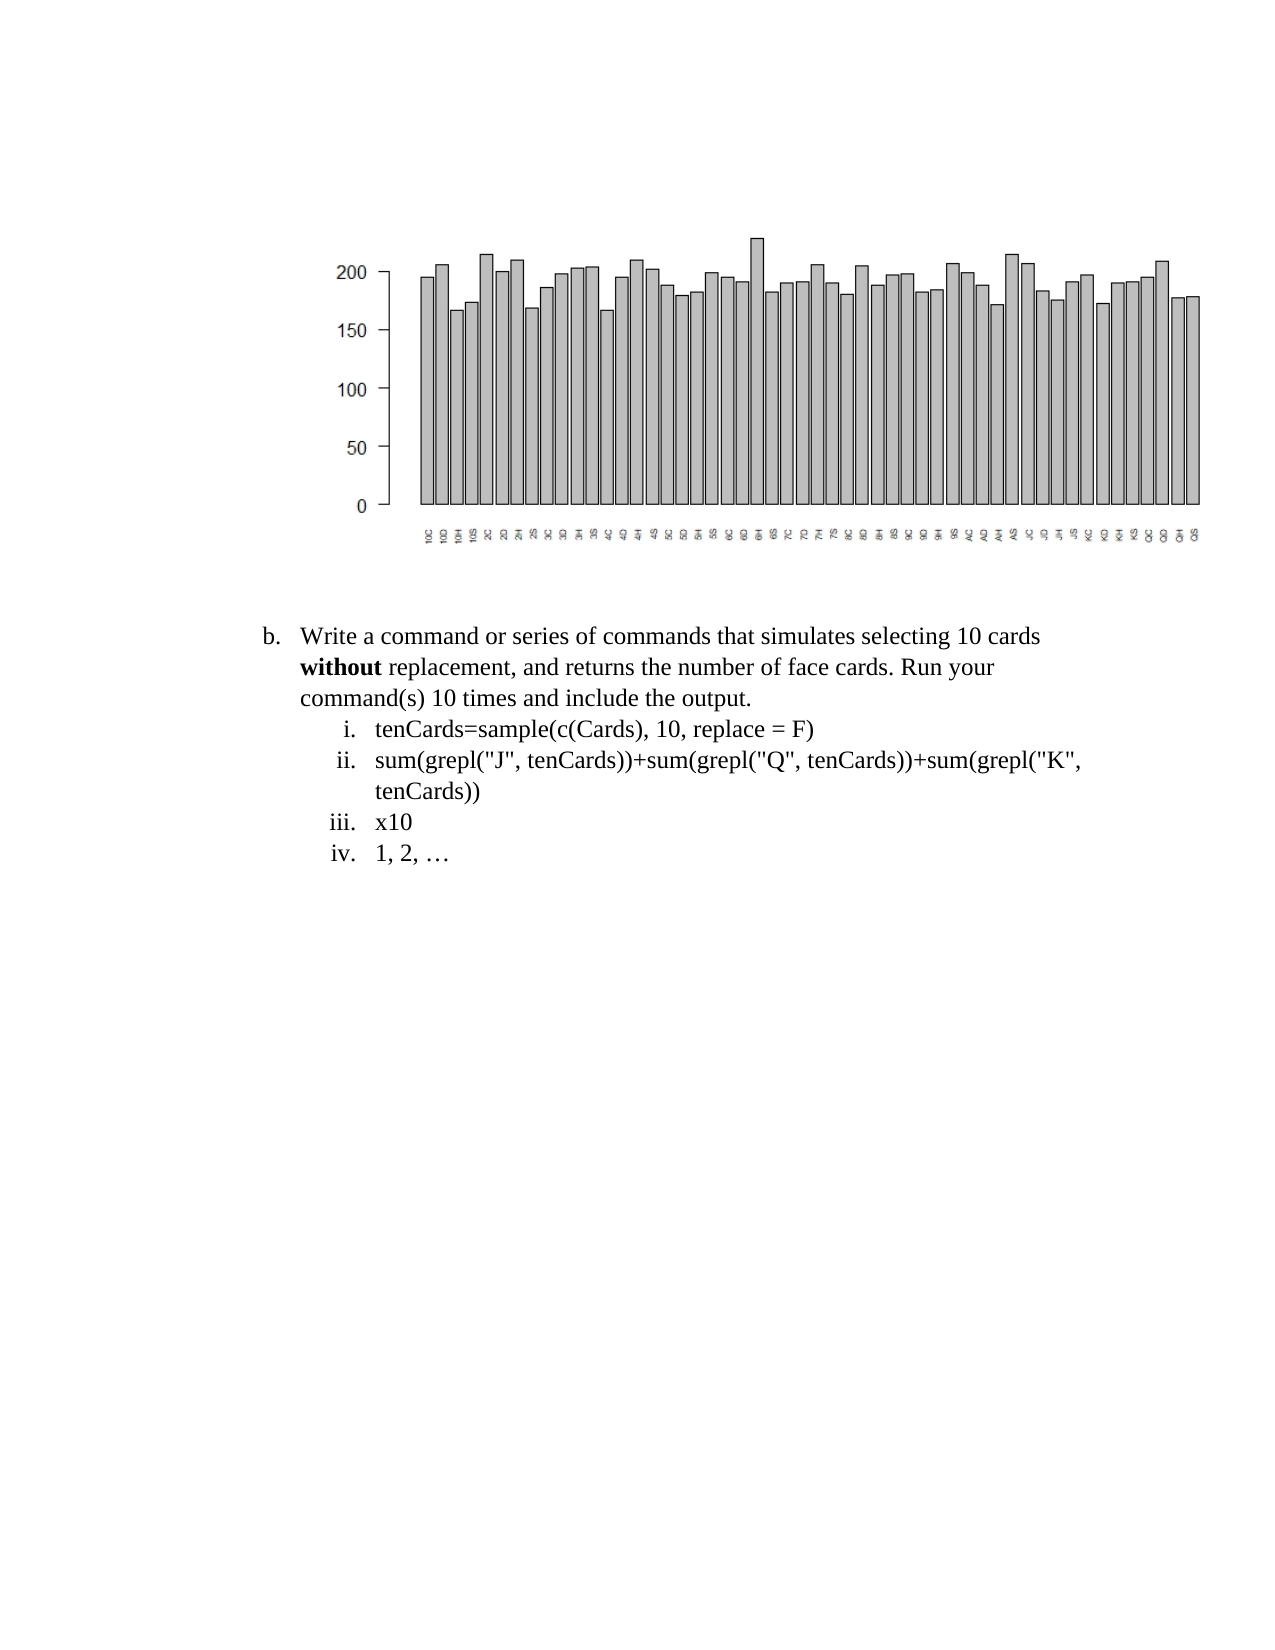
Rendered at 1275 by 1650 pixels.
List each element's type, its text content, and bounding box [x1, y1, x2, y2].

list 1, 2, … [356, 838, 1125, 867]
list x10 [356, 807, 1125, 836]
list sum(grepl("J", tenCards))+sum(grepl("Q", tenCards))+sum(grepl("K", tenCards)) [356, 745, 1125, 805]
list tenCards=sample(c(Cards), 10, replace = F) [356, 714, 1125, 743]
list Write a command or series of commands that simulates selecting 10 cards without replacement, and returns the number of face cards. Run your command(s) 10 times and include the output. [262, 621, 1125, 712]
picture [300, 150, 1275, 619]
